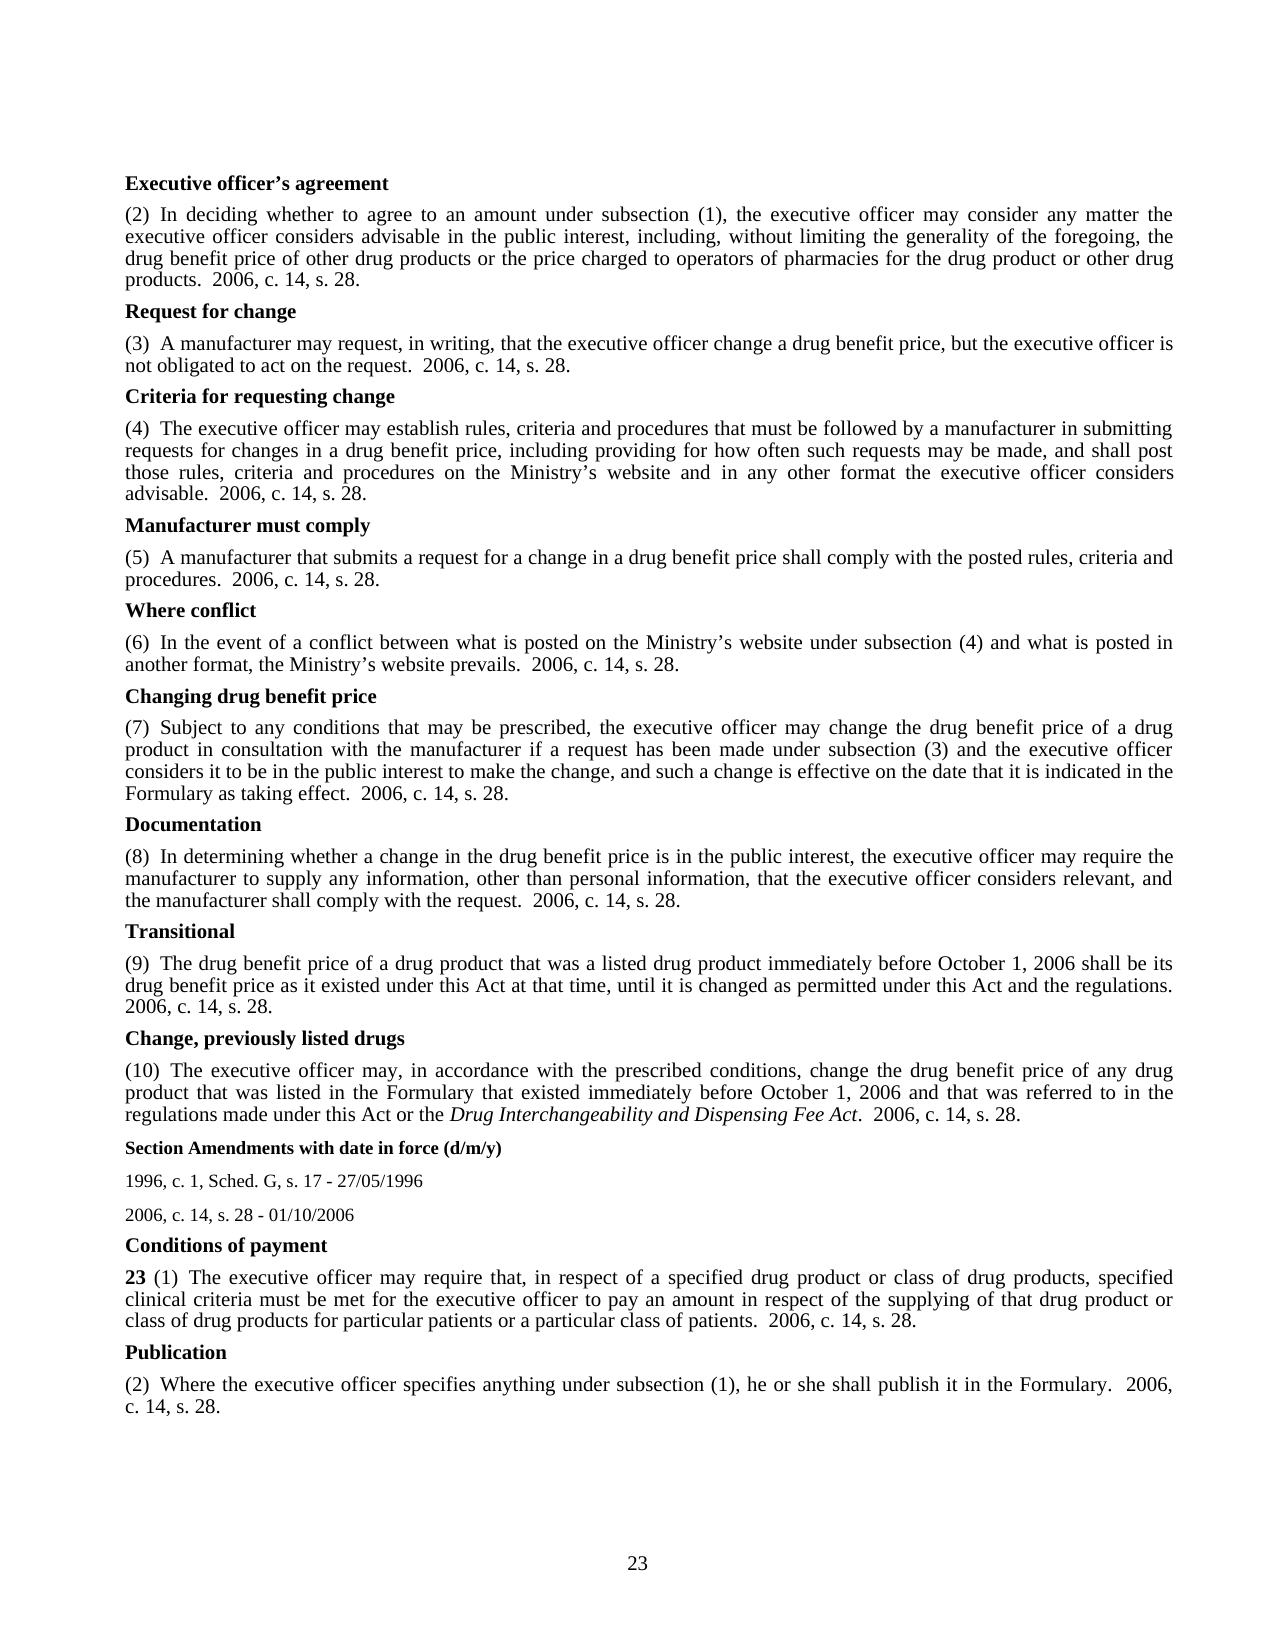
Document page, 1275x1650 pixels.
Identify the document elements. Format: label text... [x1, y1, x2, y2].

text 1996, c. 1, Sched. G, s. 17 - 27/05/1996 [125, 1170, 1175, 1192]
text Executive officer’s agreement [125, 175, 1175, 194]
text Where conflict [125, 603, 1175, 622]
text (2) In deciding whether to agree to an amount under subsection (1), the executive officer may consider any matter the executive officer considers advisable in the public interest, including, without limiting the generality of the foregoing, the drug benefit price of other drug products or the price charged to operators of pharmacies for the drug product or other drug products. 2006, c. 14, s. 28. [125, 204, 1175, 291]
text (5) A manufacturer that submits a request for a change in a drug benefit price shall comply with the posted rules, criteria and procedures. 2006, c. 14, s. 28. [125, 547, 1175, 590]
text Criteria for requesting change [125, 389, 1175, 408]
text Section Amendments with date in force (d/m/y) [125, 1137, 1175, 1159]
text 23 (1) The executive officer may require that, in respect of a specified drug product or class of drug products, specified clinical criteria must be met for the executive officer to pay an amount in respect of the supplying of that drug product or class of drug products for particular patients or a particular class of patients. 2006, c. 14, s. 28. [125, 1267, 1175, 1332]
text (8) In determining whether a change in the drug benefit price is in the public interest, the executive officer may require the manufacturer to supply any information, other than personal information, that the executive officer considers relevant, and the manufacturer shall comply with the request. 2006, c. 14, s. 28. [125, 846, 1175, 911]
text Documentation [125, 817, 1175, 836]
text Transitional [125, 924, 1175, 943]
text 2006, c. 14, s. 28 - 01/10/2006 [125, 1203, 1175, 1225]
text (7) Subject to any conditions that may be prescribed, the executive officer may change the drug benefit price of a drug product in consultation with the manufacturer if a request has been made under subsection (3) and the executive officer considers it to be in the public interest to make the change, and such a change is effective on the date that it is indicated in the Formulary as taking effect. 2006, c. 14, s. 28. [125, 717, 1175, 804]
text (2) Where the executive officer specifies anything under subsection (1), he or she shall publish it in the Formulary. 2006, c. 14, s. 28. [125, 1374, 1175, 1417]
text (10) The executive officer may, in accordance with the prescribed conditions, change the drug benefit price of any drug product that was listed in the Formulary that existed immediately before October 1, 2006 and that was referred to in the regulations made under this Act or the Drug Interchangeability and Dispensing Fee Act. 2006, c. 14, s. 28. [125, 1060, 1175, 1125]
text Publication [125, 1345, 1175, 1363]
text Change, previously listed drugs [125, 1031, 1175, 1049]
text (6) In the event of a conflict between what is posted on the Ministry’s website under subsection (4) and what is posted in another format, the Ministry’s website prevails. 2006, c. 14, s. 28. [125, 632, 1175, 676]
text Request for change [125, 304, 1175, 322]
text Manufacturer must comply [125, 518, 1175, 536]
text Changing drug benefit price [125, 688, 1175, 707]
text (4) The executive officer may establish rules, criteria and procedures that must be followed by a manufacturer in submitting requests for changes in a drug benefit price, including providing for how often such requests may be made, and shall post those rules, criteria and procedures on the Ministry’s website and in any other format the executive officer considers advisable. 2006, c. 14, s. 28. [125, 418, 1175, 505]
text (9) The drug benefit price of a drug product that was a listed drug product immediately before October 1, 2006 shall be its drug benefit price as it existed under this Act at that time, until it is changed as permitted under this Act and the regulations. 2006, c. 14, s. 28. [125, 953, 1175, 1018]
text Conditions of payment [125, 1238, 1175, 1257]
text (3) A manufacturer may request, in writing, that the executive officer change a drug benefit price, but the executive officer is not obligated to act on the request. 2006, c. 14, s. 28. [125, 333, 1175, 376]
